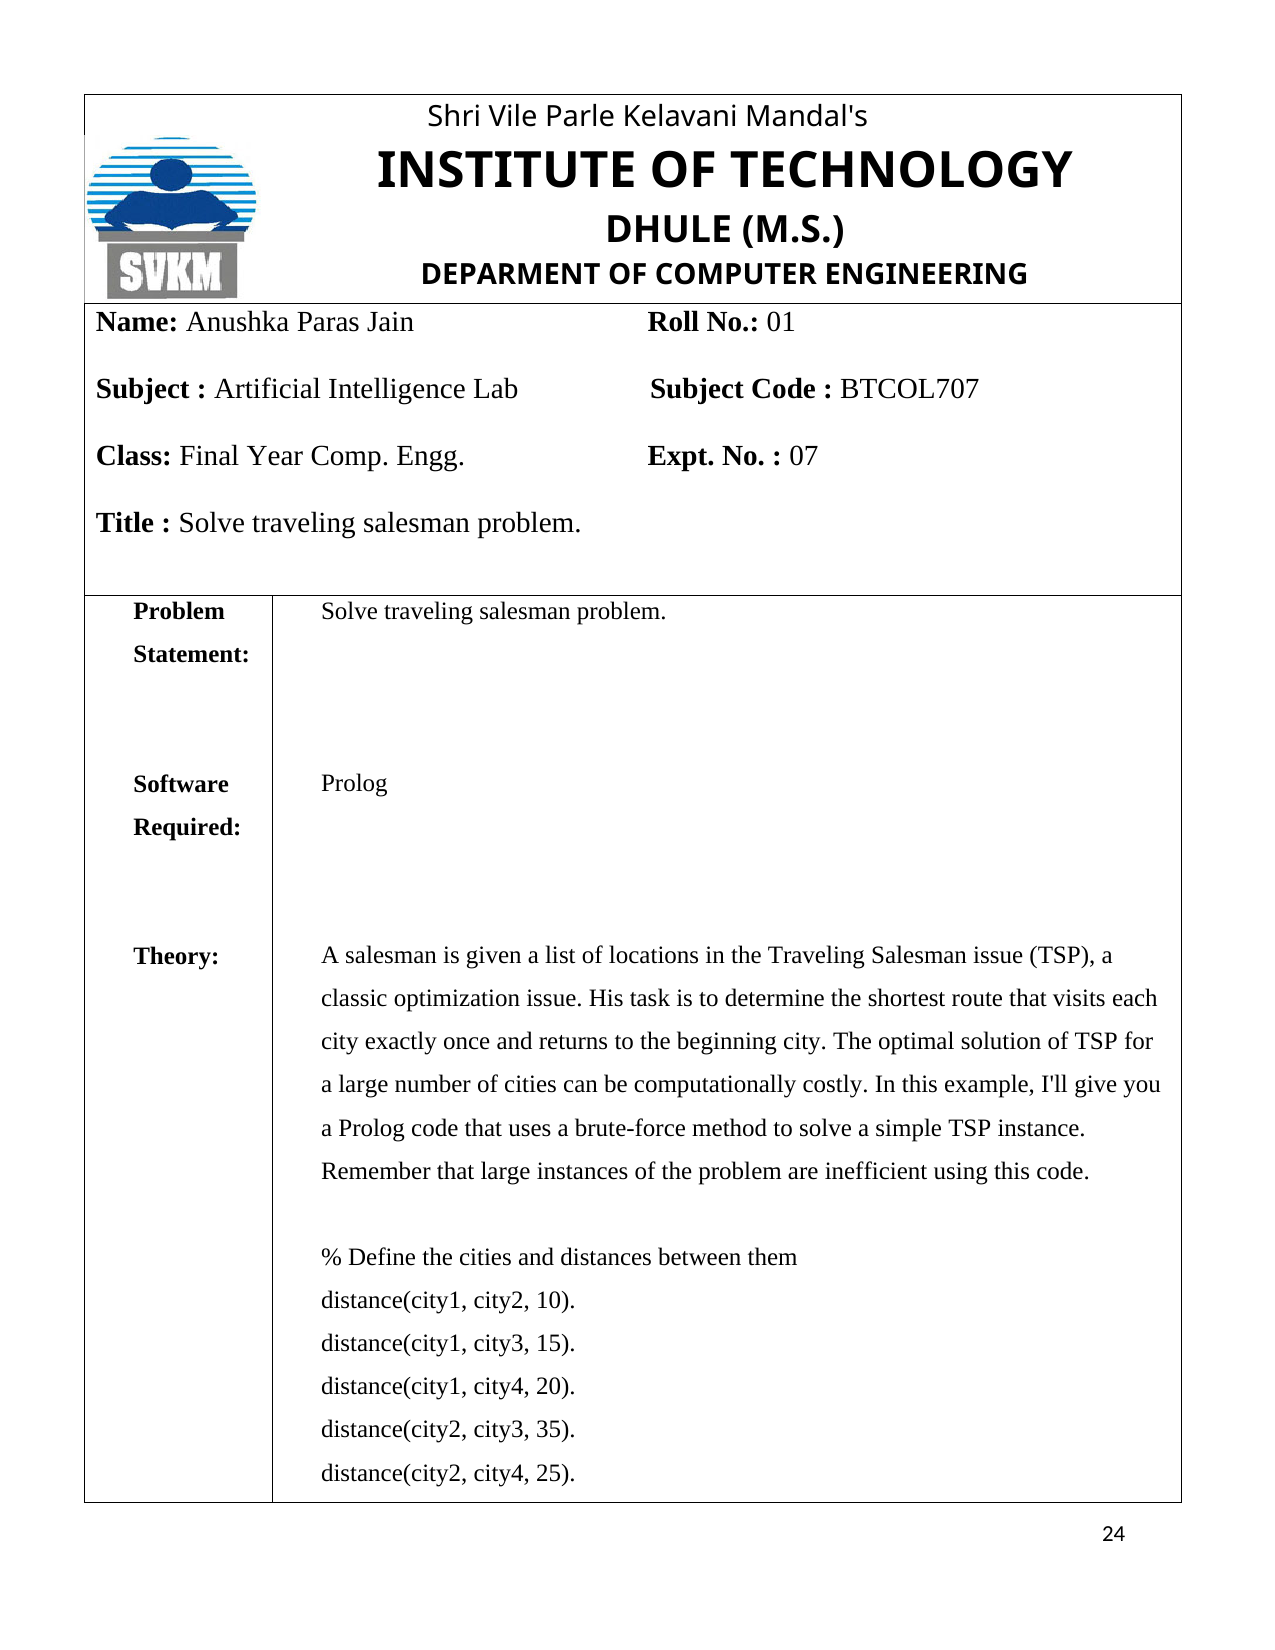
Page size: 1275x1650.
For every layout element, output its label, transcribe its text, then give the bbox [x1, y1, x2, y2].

picture [84, 135, 261, 303]
table_cell Name: Anushka Paras Jain Roll No.: 01 Subject : Artificial Intelligence Lab Subject Code : BTCOL707 Class: Final Year Comp. Engg. Expt. No. : 07 Title : Solve traveling salesman problem. [85, 304, 1181, 595]
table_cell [273, 596, 1181, 1502]
table_header Shri Vile Parle Kelavani Mandal's INSTITUTE OF TECHNOLOGY DHULE (M.S.) DEPARMENT OF COMPUTER ENGINEERING [85, 95, 1181, 303]
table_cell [85, 596, 272, 1502]
